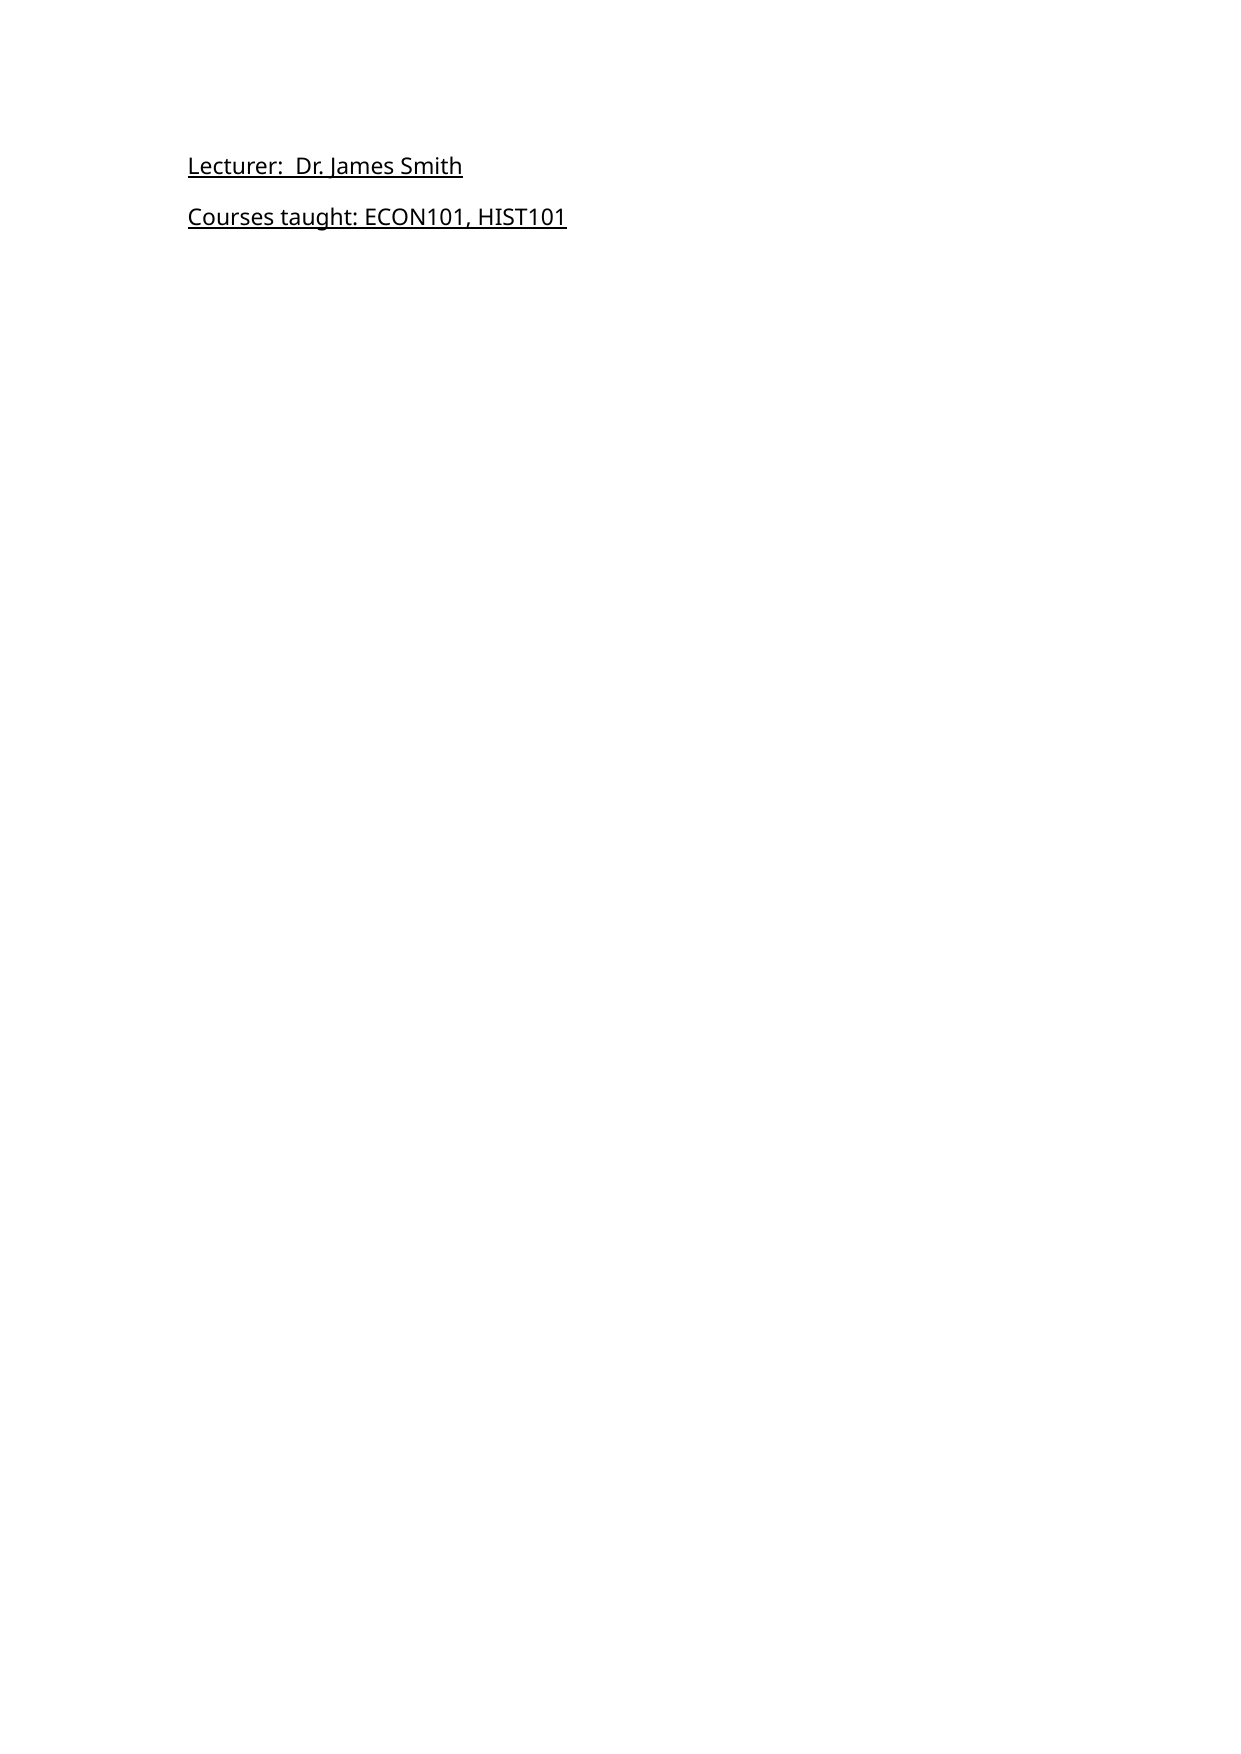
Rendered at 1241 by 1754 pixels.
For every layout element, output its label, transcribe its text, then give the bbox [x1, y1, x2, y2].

text Lecturer: Dr. James Smith [187, 150, 1090, 181]
text Courses taught: ECON101, HIST101 [187, 200, 1090, 232]
